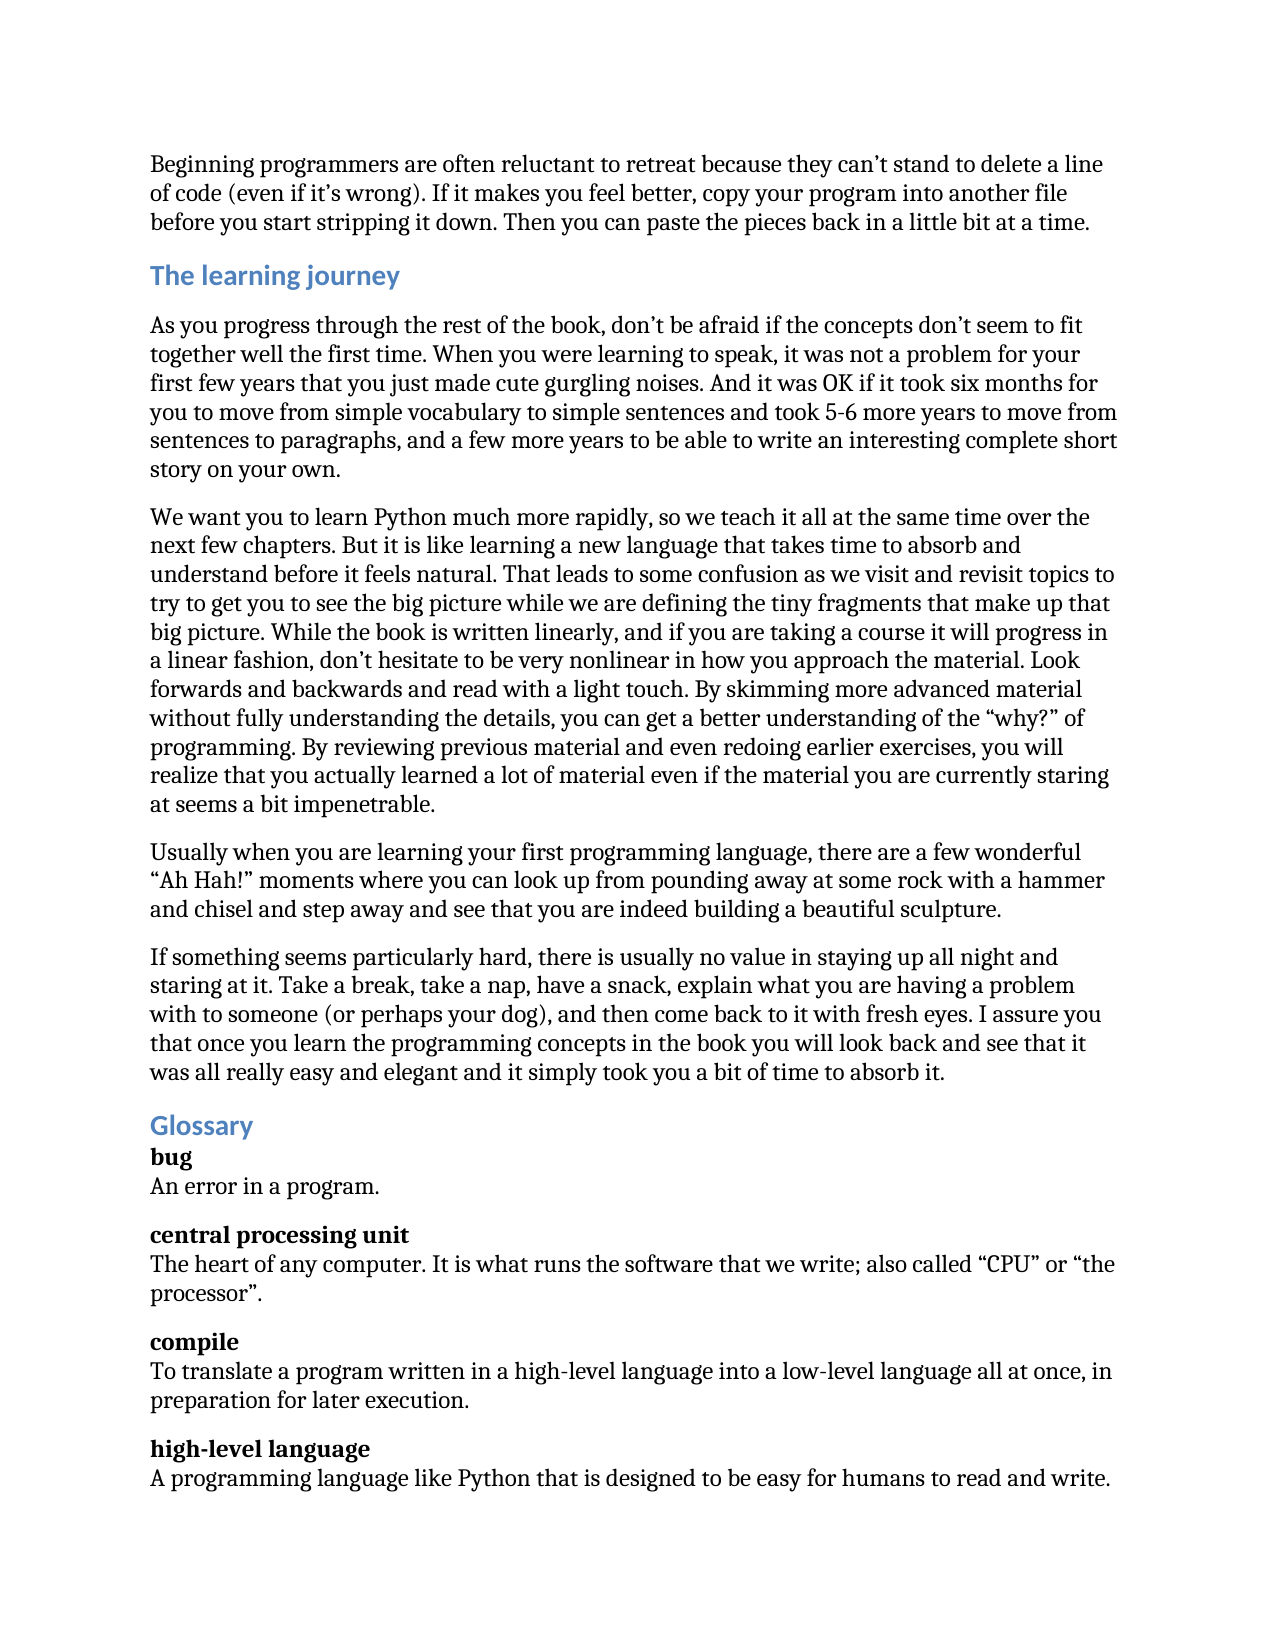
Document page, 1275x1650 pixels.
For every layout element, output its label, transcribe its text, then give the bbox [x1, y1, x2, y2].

text The heart of any computer. It is what runs the software that we write; also called “CPU” or “the processor”. [150, 1250, 1125, 1307]
text bug [150, 1143, 1125, 1172]
text An error in a program. [150, 1172, 1125, 1200]
text We want you to learn Python much more rapidly, so we teach it all at the same time over the next few chapters. But it is like learning a new language that takes time to absorb and understand before it feels natural. That leads to some confusion as we visit and revisit topics to try to get you to see the big picture while we are defining the tiny fragments that make up that big picture. While the book is written linearly, and if you are taking a course it will progress in a linear fashion, don’t hesitate to be very nonlinear in how you approach the material. Look forwards and backwards and read with a light touch. By skimming more advanced material without fully understanding the details, you can get a better understanding of the “why?” of programming. By reviewing previous material and even redoing earlier exercises, you will realize that you actually learned a lot of material even if the material you are currently staring at seems a bit impenetrable. [150, 503, 1125, 819]
text A programming language like Python that is designed to be easy for humans to read and write. [150, 1464, 1125, 1493]
text If something seems particularly hard, there is usually no value in staying up all night and staring at it. Take a break, take a nap, have a snack, explain what you are having a problem with to someone (or perhaps your dog), and then come back to it with fresh eyes. I assure you that once you learn the programming concepts in the book you will look back and see that it was all really easy and elegant and it simply took you a bit of time to absorb it. [150, 943, 1125, 1086]
text To translate a program written in a high-level language into a low-level language all at once, in preparation for later execution. [150, 1357, 1125, 1414]
text central processing unit [150, 1221, 1125, 1250]
text high-level language [150, 1435, 1125, 1464]
subtitle The learning journey [150, 257, 1125, 293]
text Usually when you are learning your first programming language, there are a few wonderful “Ah Hah!” moments where you can look up from pounding away at some rock with a hammer and chisel and step away and see that you are indeed building a beautiful sculpture. [150, 838, 1125, 924]
subtitle Glossary [150, 1107, 1125, 1143]
text compile [150, 1328, 1125, 1357]
text As you progress through the rest of the book, don’t be afraid if the concepts don’t seem to fit together well the first time. When you were learning to speak, it was not a problem for your first few years that you just made cute gurgling noises. And it was OK if it took six months for you to move from simple vocabulary to simple sentences and took 5-6 more years to move from sentences to paragraphs, and a few more years to be able to write an interesting complete short story on your own. [150, 311, 1125, 484]
text Beginning programmers are often reluctant to retreat because they can’t stand to delete a line of code (even if it’s wrong). If it makes you feel better, copy your program into another file before you start stripping it down. Then you can paste the pieces back in a little bit at a time. [150, 150, 1125, 236]
